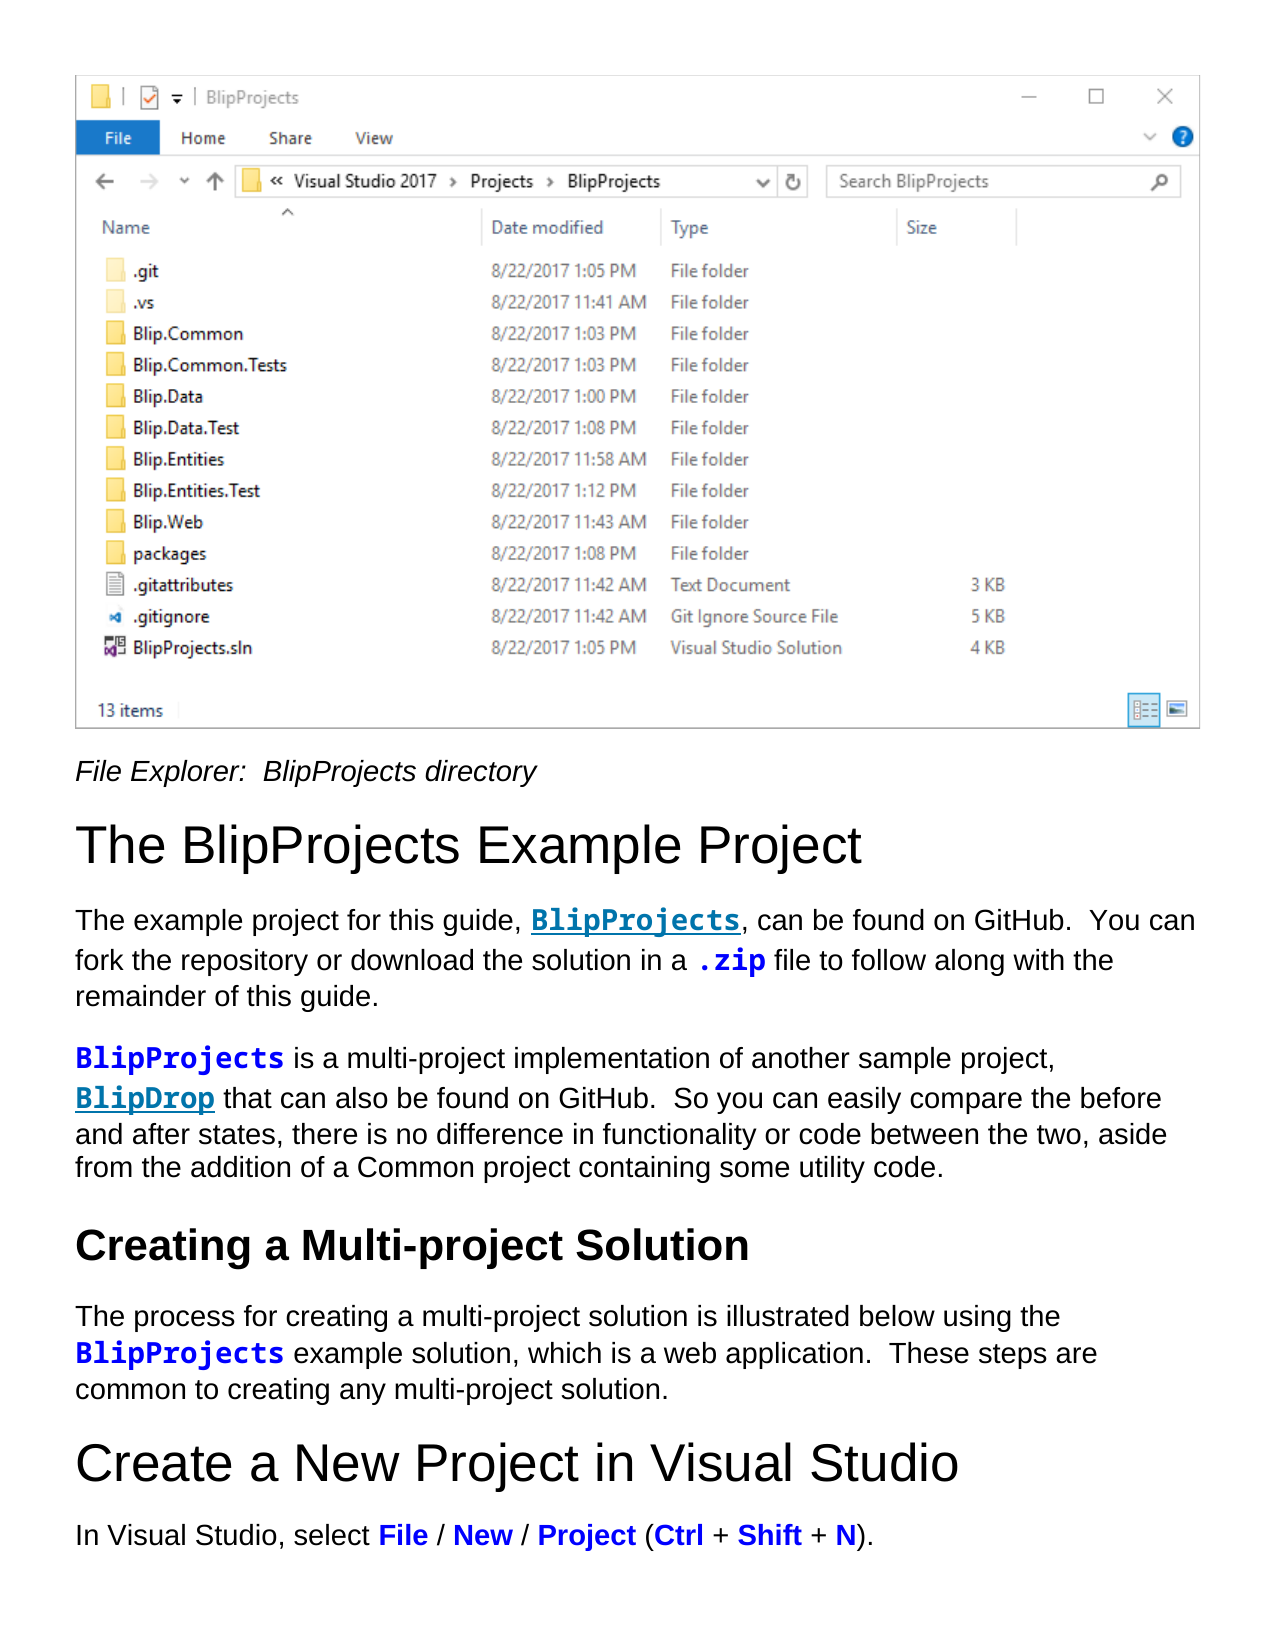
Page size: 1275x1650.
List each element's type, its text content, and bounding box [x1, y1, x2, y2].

text The example project for this guide, BlipProjects, can be found on GitHub. You can fork the repository or download the solution in a .zip file to follow along with the remainder of this guide. [75, 899, 1200, 1012]
subtitle Creating a Multi-project Solution [75, 1213, 1200, 1269]
text File Explorer: BlipProjects directory [75, 753, 1200, 787]
picture [75, 75, 1200, 729]
subtitle The BlipProjects Example Project [75, 812, 1200, 874]
text In Visual Studio, select File / New / Project (Ctrl + Shift + N). [75, 1518, 1200, 1551]
text BlipProjects is a multi-project implementation of another sample project, BlipDrop that can also be found on GitHub. So you can easily compare the before and after states, there is no difference in functionality or code between the two, aside from the addition of a Common project containing some utility code. [75, 1037, 1200, 1184]
text The process for creating a multi-project solution is illustrated below using the BlipProjects example solution, which is a web application. These steps are common to creating any multi-project solution. [75, 1298, 1200, 1405]
subtitle Create a New Project in Visual Studio [75, 1430, 1200, 1493]
